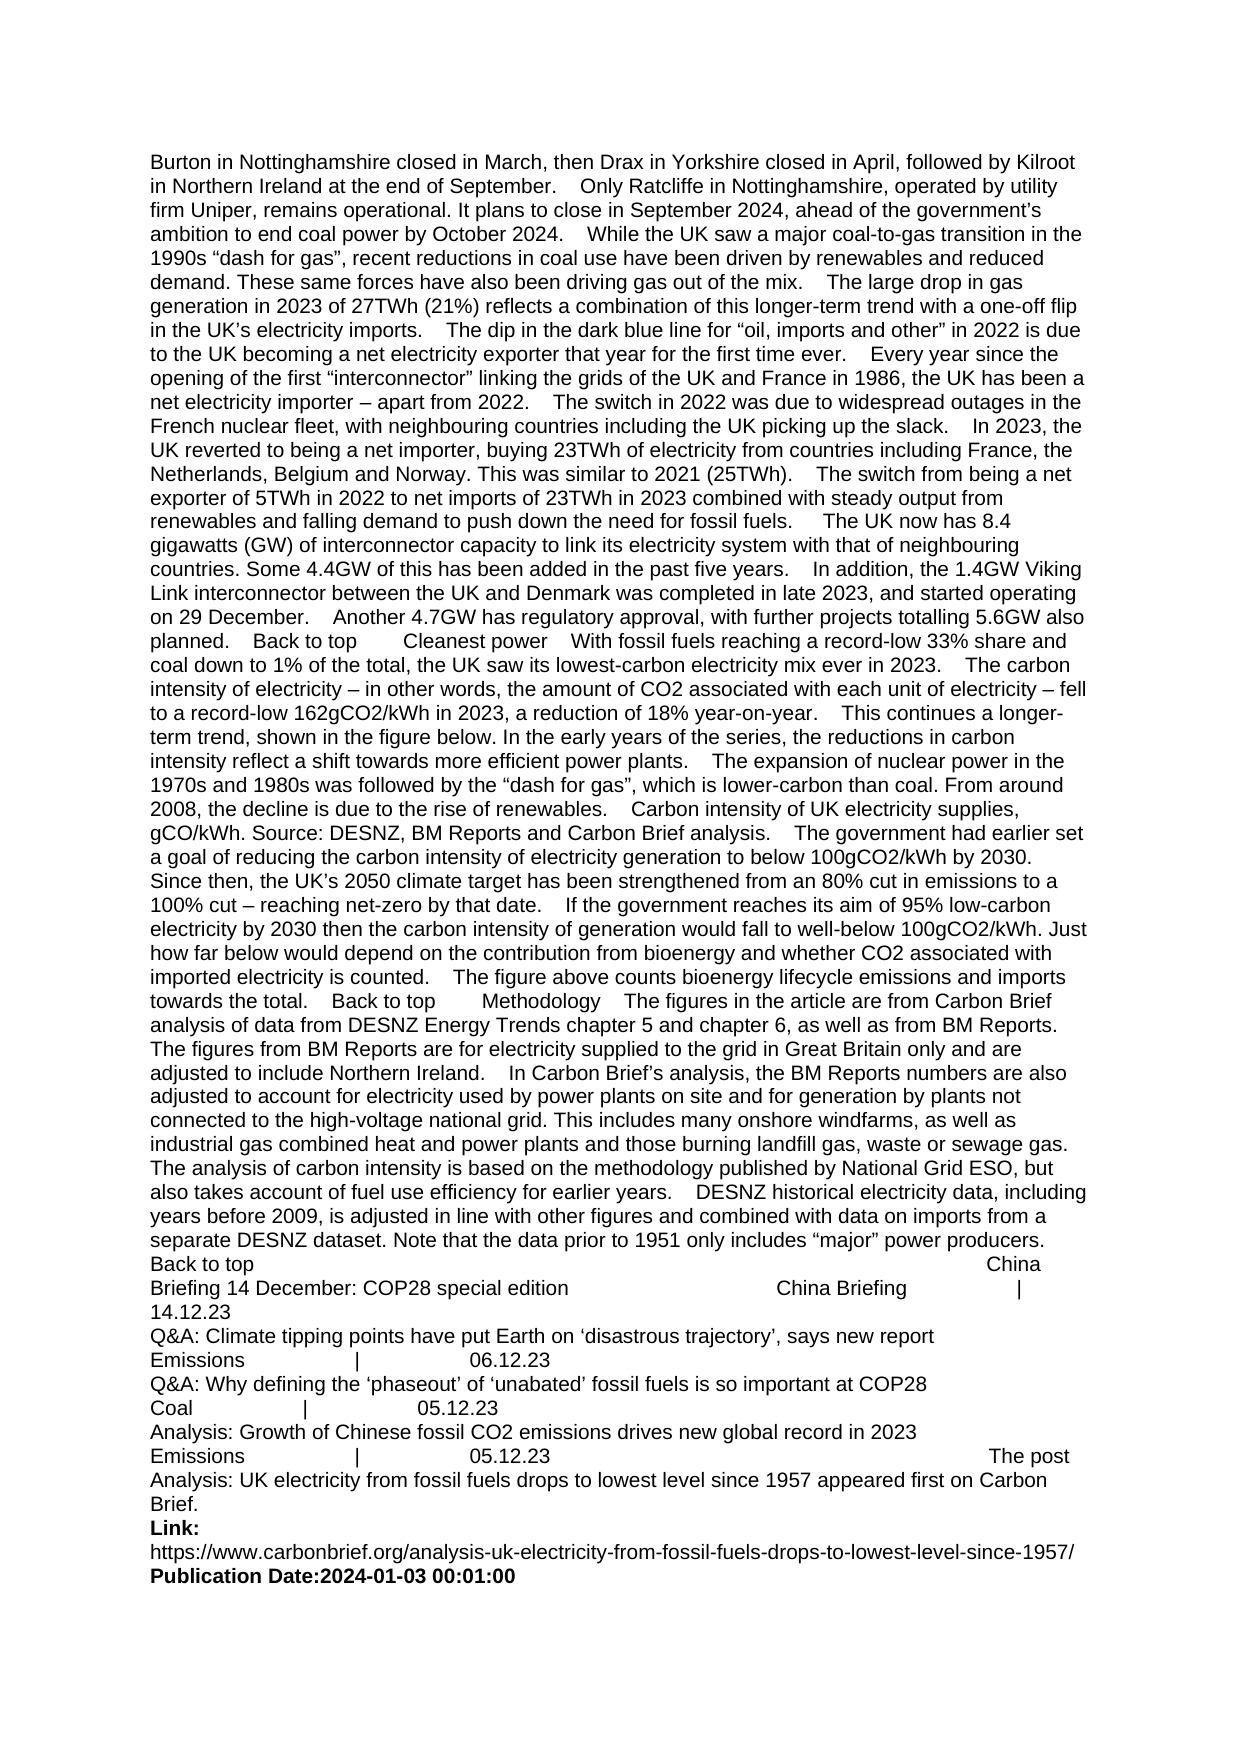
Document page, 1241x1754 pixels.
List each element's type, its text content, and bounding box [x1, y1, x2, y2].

text Publication Date:2024-01-03 00:01:00 [150, 1563, 1090, 1587]
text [150, 150, 1090, 1516]
text https://www.carbonbrief.org/analysis-uk-electricity-from-fossil-fuels-drops-to-lowest-level-since-1957/ [150, 1539, 1090, 1563]
text Link: [150, 1516, 1090, 1539]
